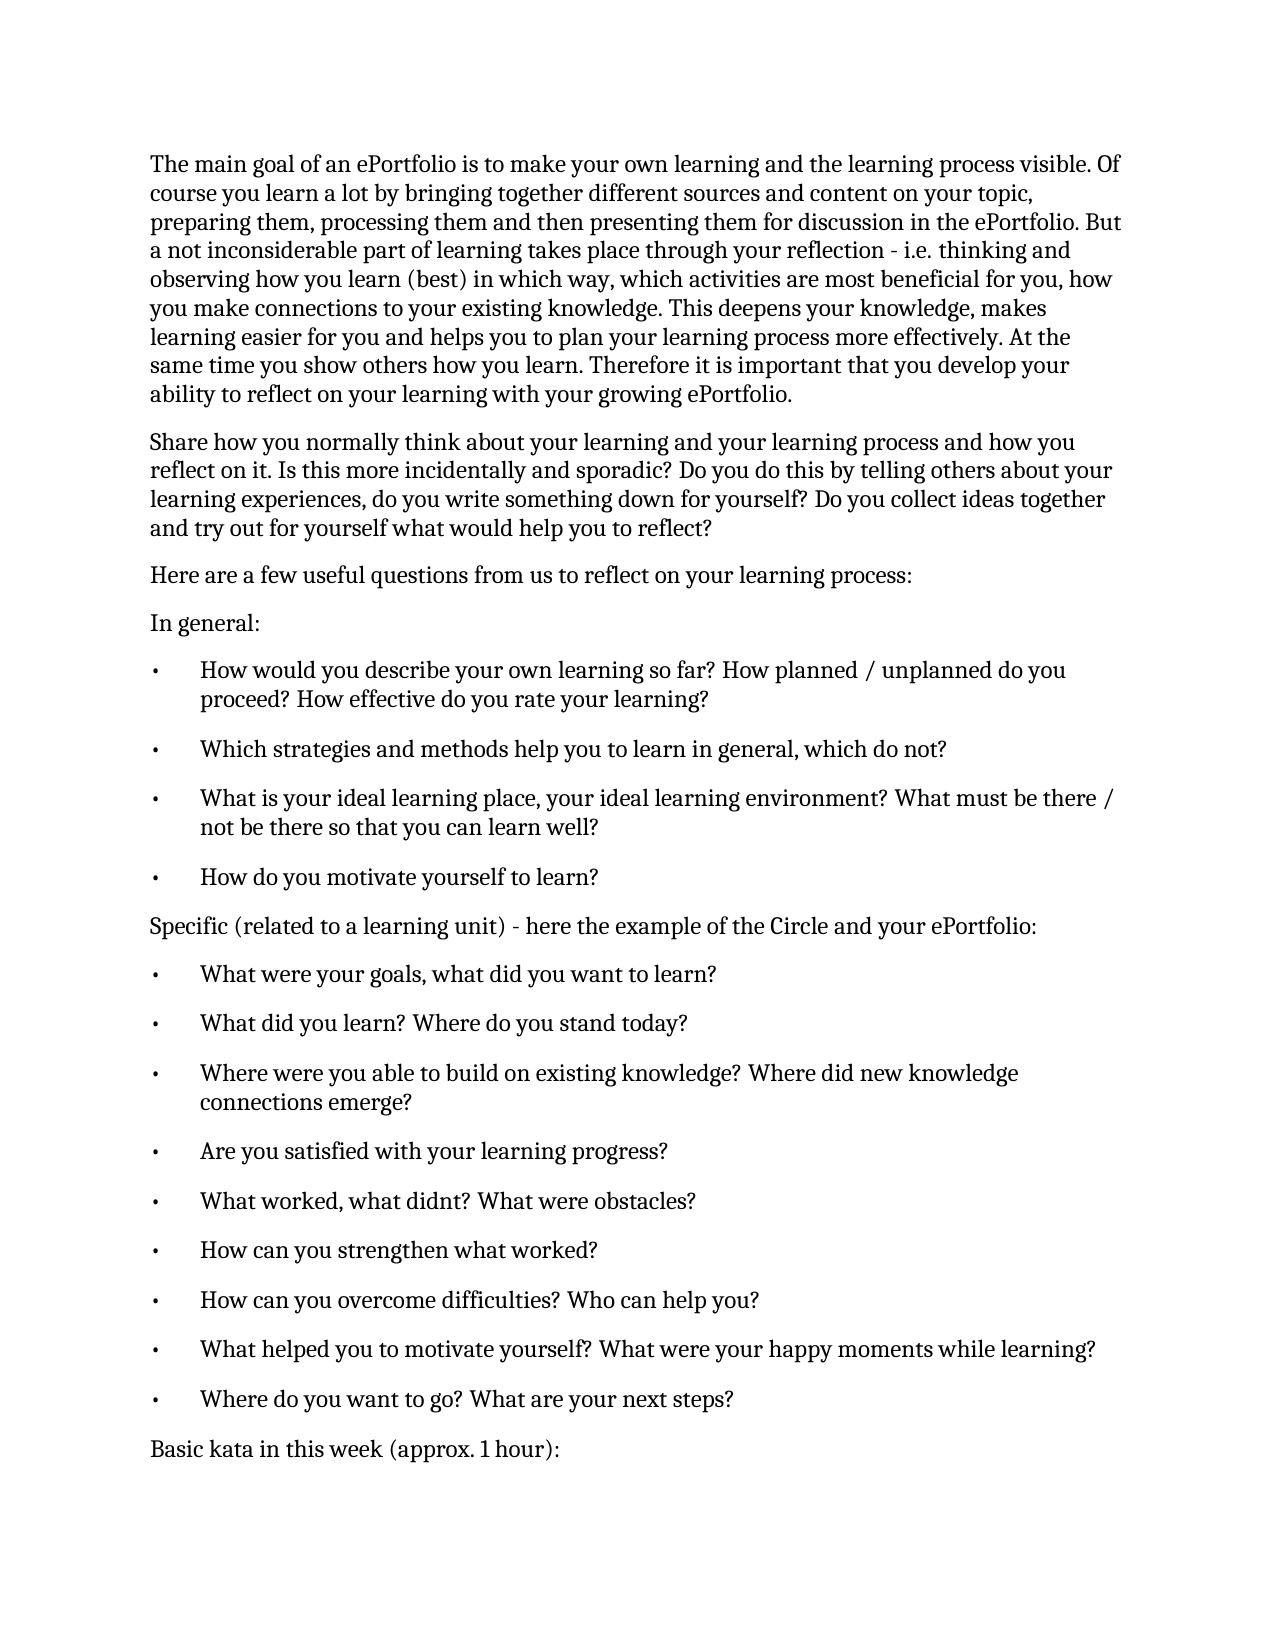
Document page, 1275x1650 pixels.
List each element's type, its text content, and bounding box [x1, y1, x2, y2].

list What were your goals, what did you want to learn? [150, 959, 1125, 988]
list Are you satisfied with your learning progress? [150, 1137, 1125, 1166]
text Here are a few useful questions from us to reflect on your learning process: [150, 561, 1125, 590]
text Share how you normally think about your learning and your learning process and how you reflect on it. Is this more incidentally and sporadic? Do you do this by telling others about your learning experiences, do you write something down for yourself? Do you collect ideas together and try out for yourself what would help you to reflect? [150, 427, 1125, 542]
list What did you learn? Where do you stand today? [150, 1009, 1125, 1038]
text Basic kata in this week (approx. 1 hour): [150, 1434, 1125, 1463]
list How do you motivate yourself to learn? [150, 862, 1125, 891]
list How can you strengthen what worked? [150, 1236, 1125, 1265]
list How can you overcome difficulties? Who can help you? [150, 1286, 1125, 1314]
text The main goal of an ePortfolio is to make your own learning and the learning process visible. Of course you learn a lot by bringing together different sources and content on your topic, preparing them, processing them and then presenting them for discussion in the ePortfolio. But a not inconsiderable part of learning takes place through your reflection - i.e. thinking and observing how you learn (best) in which way, which activities are most beneficial for you, how you make connections to your existing knowledge. This deepens your knowledge, makes learning easier for you and helps you to plan your learning process more effectively. At the same time you show others how you learn. Therefore it is important that you develop your ability to reflect on your learning with your growing ePortfolio. [150, 150, 1125, 409]
list What is your ideal learning place, your ideal learning environment? What must be there / not be there so that you can learn well? [150, 784, 1125, 842]
list Which strategies and methods help you to learn in general, which do not? [150, 734, 1125, 763]
text In general: [150, 609, 1125, 637]
list How would you describe your own learning so far? How planned / unplanned do you proceed? How effective do you rate your learning? [150, 656, 1125, 714]
text Specific (related to a learning unit) - here the example of the Circle and your ePortfolio: [150, 912, 1125, 941]
list What worked, what didnt? What were obstacles? [150, 1187, 1125, 1215]
list Where do you want to go? What are your next steps? [150, 1385, 1125, 1414]
list What helped you to motivate yourself? What were your happy moments while learning? [150, 1335, 1125, 1364]
list Where were you able to build on existing knowledge? Where did new knowledge connections emerge? [150, 1059, 1125, 1116]
